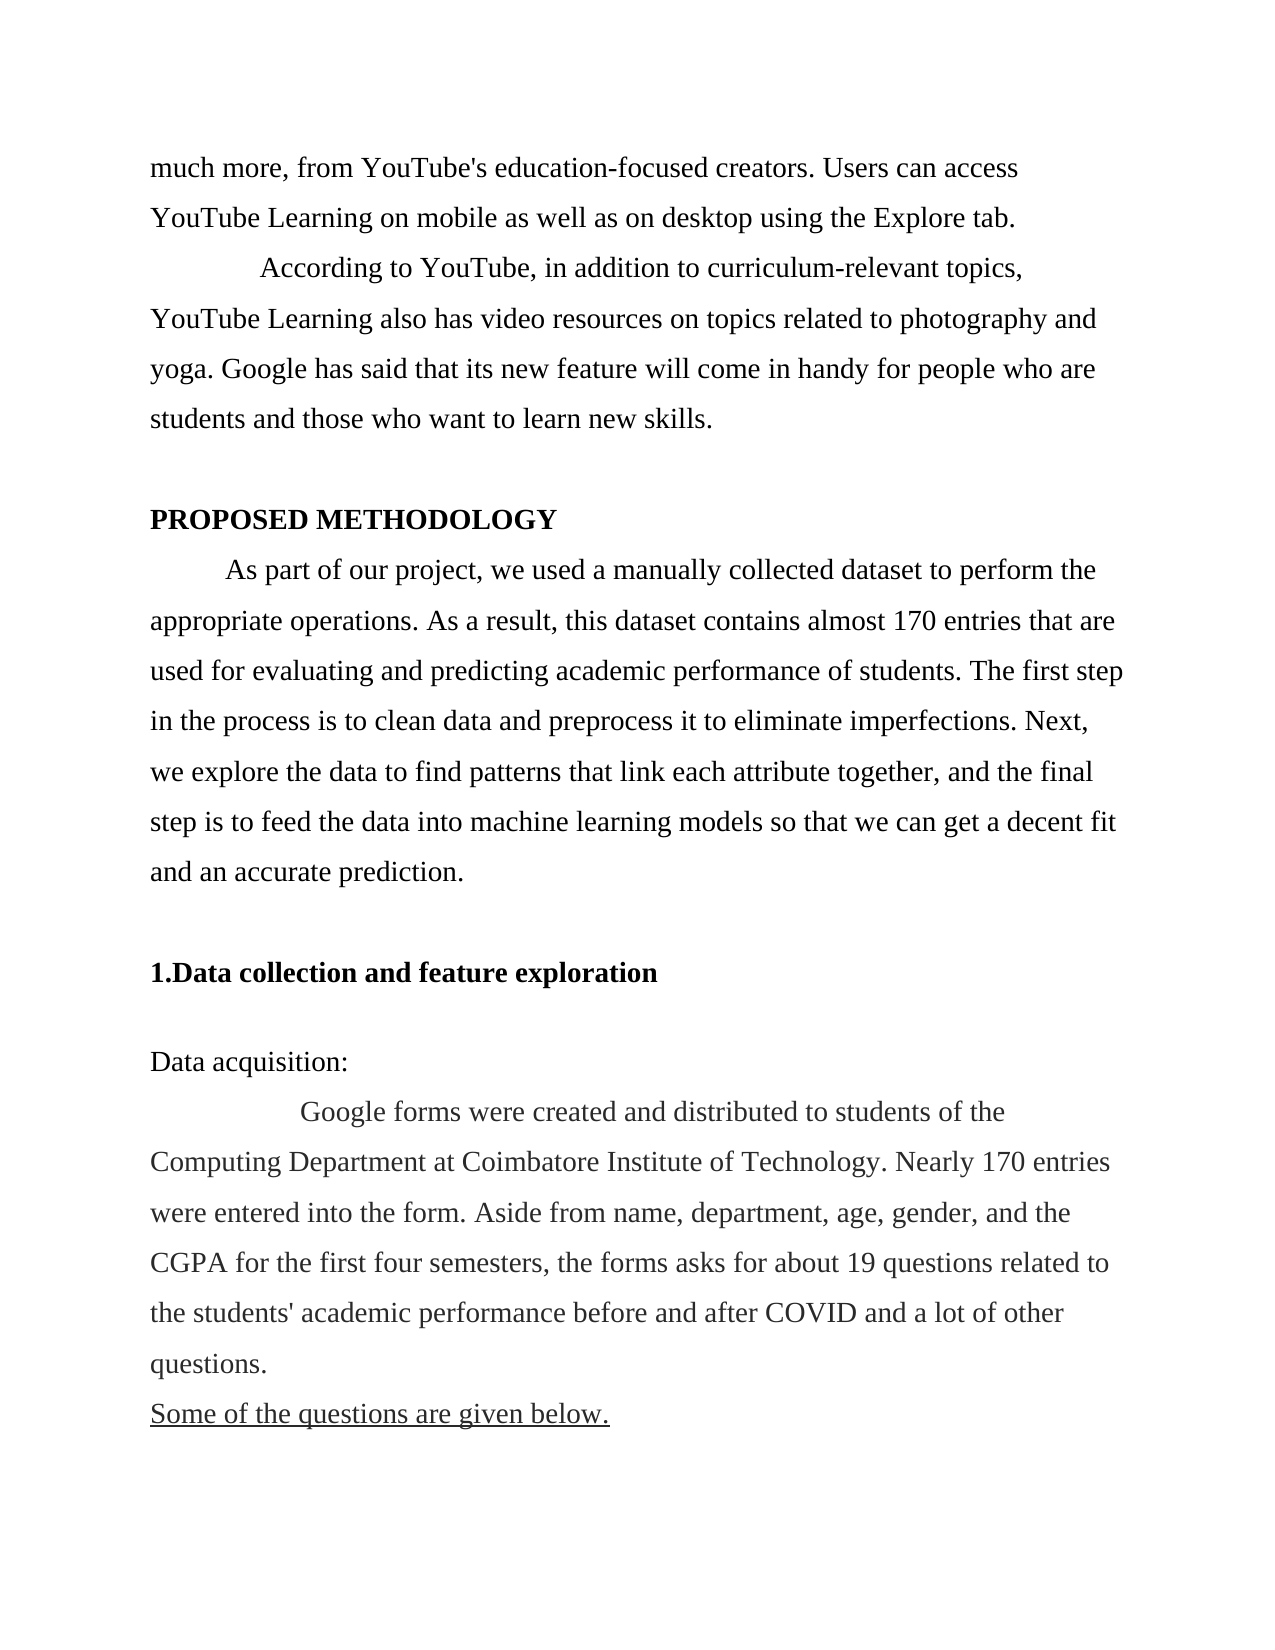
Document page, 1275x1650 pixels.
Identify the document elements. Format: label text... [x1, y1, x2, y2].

text As part of our project, we used a manually collected dataset to perform the appropriate operations. As a result, this dataset contains almost 170 entries that are used for evaluating and predicting academic performance of students. The first step in the process is to clean data and preprocess it to eliminate imperfections. Next, we explore the data to find patterns that link each attribute together, and the final step is to feed the data into machine learning models so that we can get a decent fit and an accurate prediction. [150, 552, 1125, 888]
text Google forms were created and distributed to students of the Computing Department at Coimbatore Institute of Technology. Nearly 170 entries were entered into the form. Aside from name, department, age, gender, and the CGPA for the first four semesters, the forms asks for about 19 questions related to the students' academic performance before and after COVID and a lot of other questions. [150, 1094, 1125, 1379]
text Some of the questions are given below. [150, 1396, 1125, 1429]
text 1.Data collection and feature exploration [150, 955, 1125, 988]
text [150, 150, 1125, 234]
text According to YouTube, in addition to curriculum-relevant topics, YouTube Learning also has video resources on topics related to photography and yoga. Google has said that its new feature will come in handy for people who are students and those who want to learn new skills. [150, 251, 1125, 435]
text Data acquisition: [150, 1044, 1125, 1077]
text PROPOSED METHODOLOGY [150, 502, 1125, 536]
